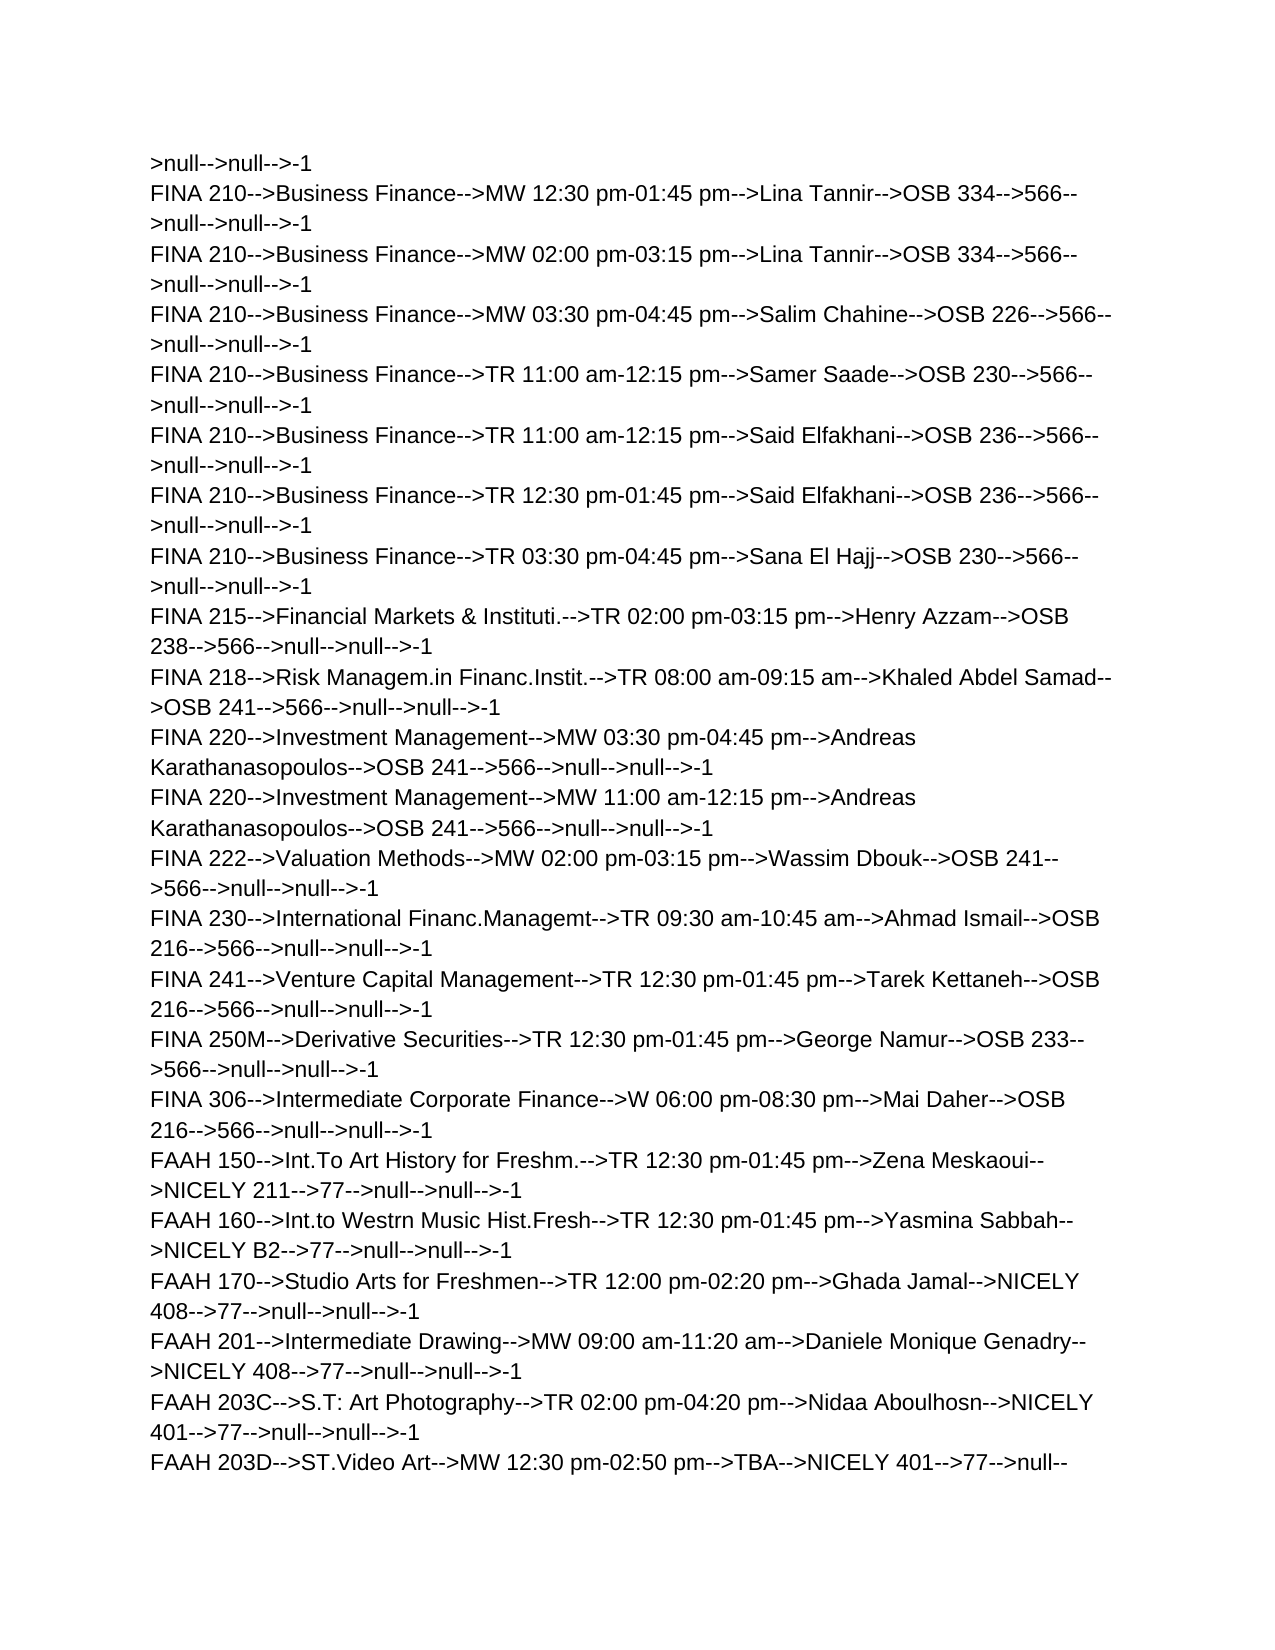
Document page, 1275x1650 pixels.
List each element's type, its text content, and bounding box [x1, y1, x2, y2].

text FINA 210-->Business Finance-->MW 12:30 pm-01:45 pm-->Lina Tannir-->OSB 334-->566-->null-->null-->-1 [150, 180, 1125, 237]
text FINA 230-->International Financ.Managemt-->TR 09:30 am-10:45 am-->Ahmad Ismail-->OSB 216-->566-->null-->null-->-1 [150, 905, 1125, 962]
text FINA 241-->Venture Capital Management-->TR 12:30 pm-01:45 pm-->Tarek Kettaneh-->OSB 216-->566-->null-->null-->-1 [150, 966, 1125, 1022]
text FINA 210-->Business Finance-->MW 02:00 pm-03:15 pm-->Lina Tannir-->OSB 334-->566-->null-->null-->-1 [150, 241, 1125, 297]
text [150, 150, 1125, 176]
text FINA 210-->Business Finance-->TR 11:00 am-12:15 pm-->Said Elfakhani-->OSB 236-->566-->null-->null-->-1 [150, 422, 1125, 478]
text FAAH 170-->Studio Arts for Freshmen-->TR 12:00 pm-02:20 pm-->Ghada Jamal-->NICELY 408-->77-->null-->null-->-1 [150, 1268, 1125, 1324]
text FAAH 150-->Int.To Art History for Freshm.-->TR 12:30 pm-01:45 pm-->Zena Meskaoui-->NICELY 211-->77-->null-->null-->-1 [150, 1147, 1125, 1203]
text FINA 210-->Business Finance-->TR 11:00 am-12:15 pm-->Samer Saade-->OSB 230-->566-->null-->null-->-1 [150, 361, 1125, 418]
text FINA 210-->Business Finance-->MW 03:30 pm-04:45 pm-->Salim Chahine-->OSB 226-->566-->null-->null-->-1 [150, 301, 1125, 358]
text FINA 220-->Investment Management-->MW 11:00 am-12:15 pm-->Andreas Karathanasopoulos-->OSB 241-->566-->null-->null-->-1 [150, 784, 1125, 841]
text FINA 222-->Valuation Methods-->MW 02:00 pm-03:15 pm-->Wassim Dbouk-->OSB 241-->566-->null-->null-->-1 [150, 845, 1125, 901]
text FINA 306-->Intermediate Corporate Finance-->W 06:00 pm-08:30 pm-->Mai Daher-->OSB 216-->566-->null-->null-->-1 [150, 1086, 1125, 1143]
text FINA 210-->Business Finance-->TR 03:30 pm-04:45 pm-->Sana El Hajj-->OSB 230-->566-->null-->null-->-1 [150, 543, 1125, 599]
text FINA 220-->Investment Management-->MW 03:30 pm-04:45 pm-->Andreas Karathanasopoulos-->OSB 241-->566-->null-->null-->-1 [150, 724, 1125, 781]
text FINA 250M-->Derivative Securities-->TR 12:30 pm-01:45 pm-->George Namur-->OSB 233-->566-->null-->null-->-1 [150, 1026, 1125, 1083]
text FINA 218-->Risk Managem.in Financ.Instit.-->TR 08:00 am-09:15 am-->Khaled Abdel Samad-->OSB 241-->566-->null-->null-->-1 [150, 663, 1125, 720]
text FAAH 201-->Intermediate Drawing-->MW 09:00 am-11:20 am-->Daniele Monique Genadry-->NICELY 408-->77-->null-->null-->-1 [150, 1328, 1125, 1385]
text FAAH 203C-->S.T: Art Photography-->TR 02:00 pm-04:20 pm-->Nidaa Aboulhosn-->NICELY 401-->77-->null-->null-->-1 [150, 1388, 1125, 1445]
text FAAH 160-->Int.to Westrn Music Hist.Fresh-->TR 12:30 pm-01:45 pm-->Yasmina Sabbah-->NICELY B2-->77-->null-->null-->-1 [150, 1207, 1125, 1264]
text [150, 1449, 1125, 1475]
text FINA 215-->Financial Markets & Instituti.-->TR 02:00 pm-03:15 pm-->Henry Azzam-->OSB 238-->566-->null-->null-->-1 [150, 603, 1125, 660]
text FINA 210-->Business Finance-->TR 12:30 pm-01:45 pm-->Said Elfakhani-->OSB 236-->566-->null-->null-->-1 [150, 482, 1125, 539]
